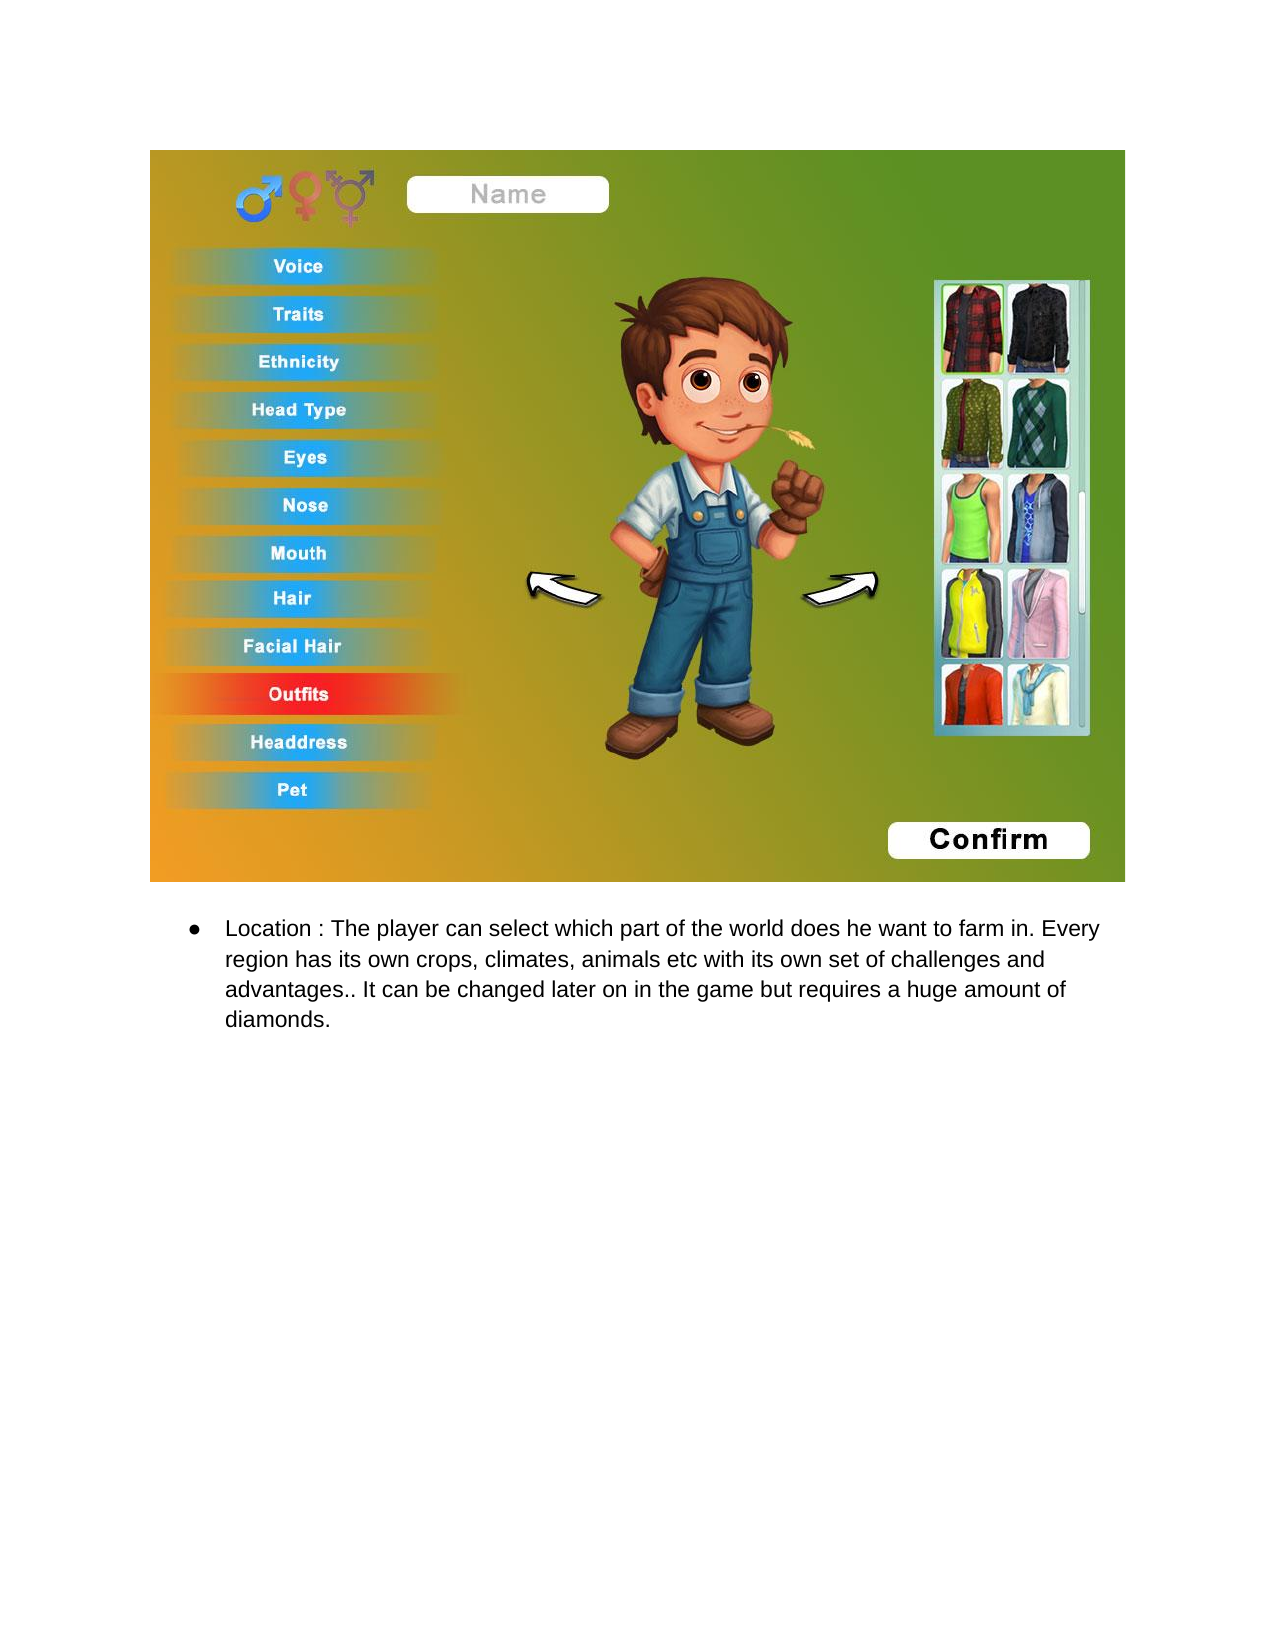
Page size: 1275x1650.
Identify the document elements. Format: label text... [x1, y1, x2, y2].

list Location : The player can select which part of the world does he want to farm in. Every region has its own crops, climates, animals etc with its own set of challenges and advantages.. It can be changed later on in the game but requires a huge amount of diamonds. [187, 915, 1125, 1032]
picture [150, 150, 1125, 882]
